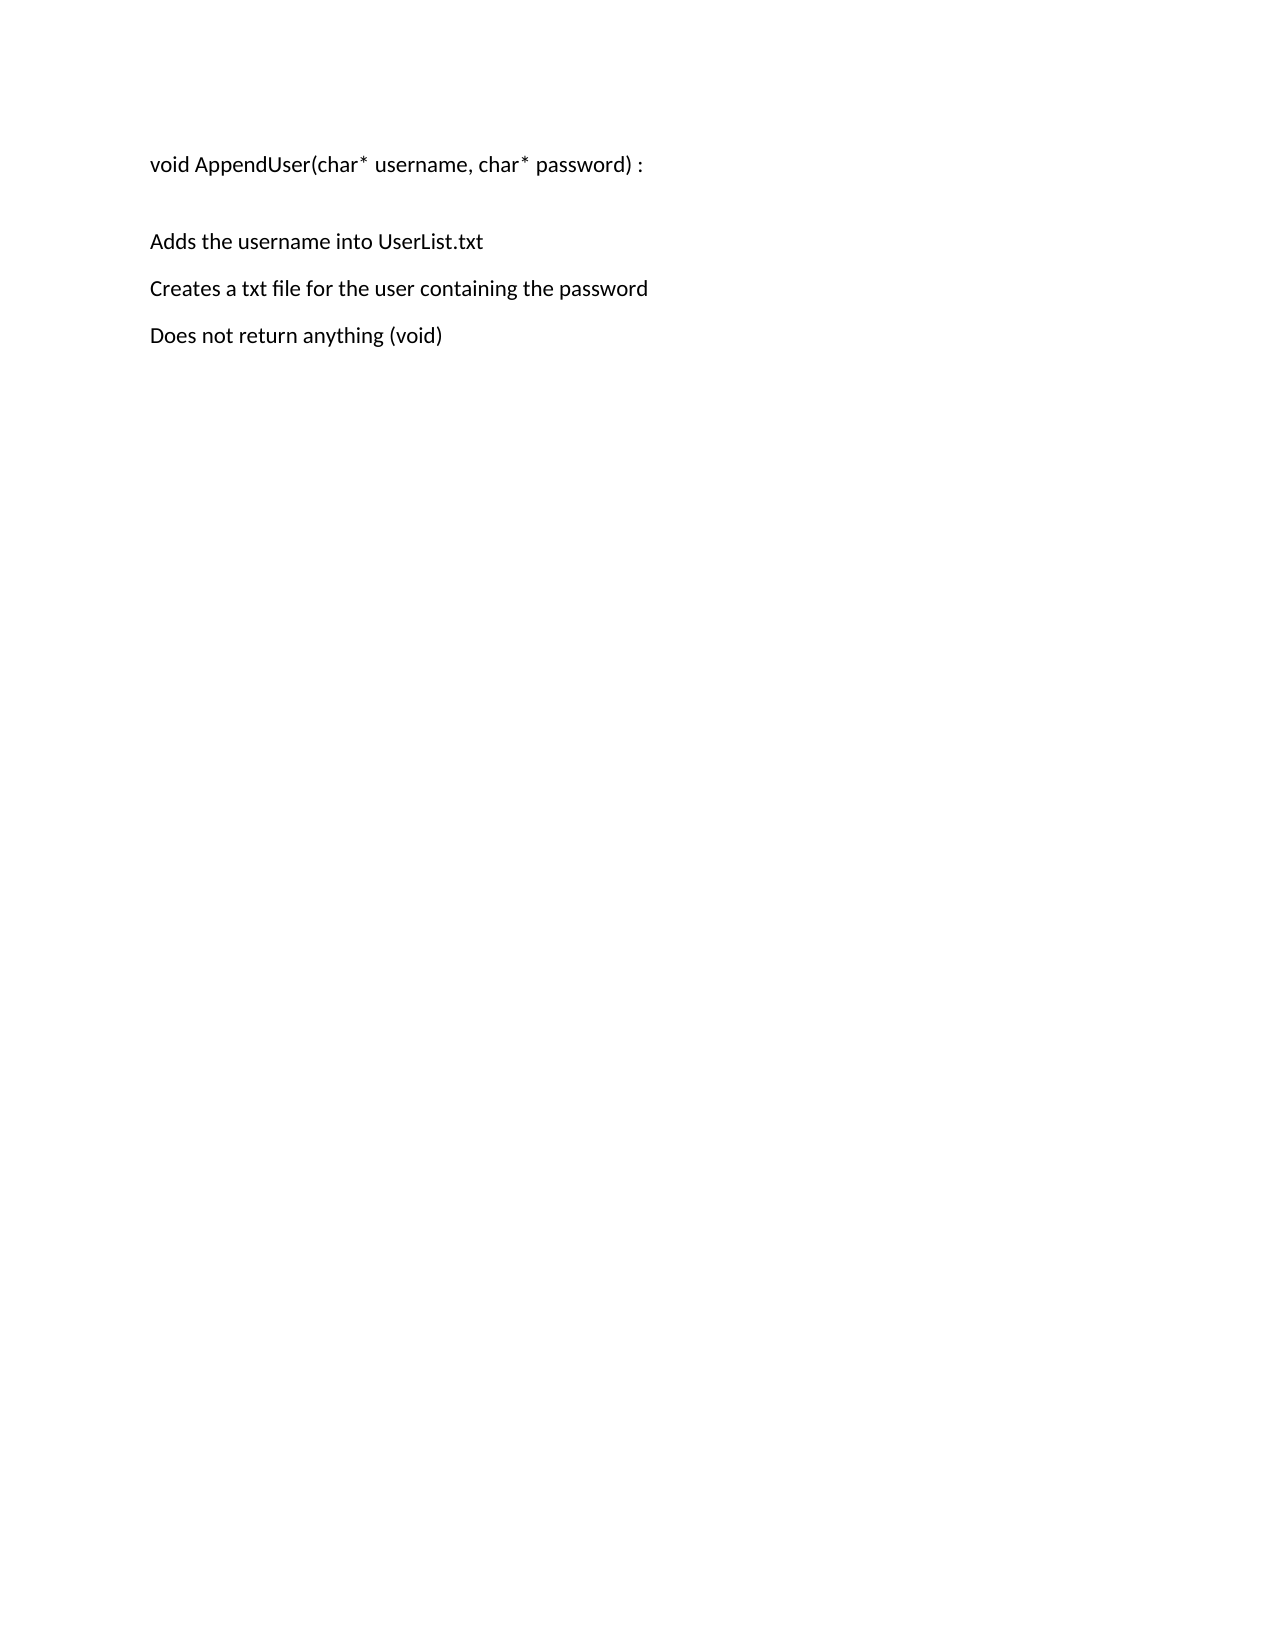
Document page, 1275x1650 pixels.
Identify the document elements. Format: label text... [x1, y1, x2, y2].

text Does not return anything (void) [150, 321, 1125, 349]
text void AppendUser(char* username, char* password) : [150, 150, 1125, 208]
text Creates a txt file for the user containing the password [150, 274, 1125, 302]
text Adds the username into UserList.txt [150, 227, 1125, 255]
